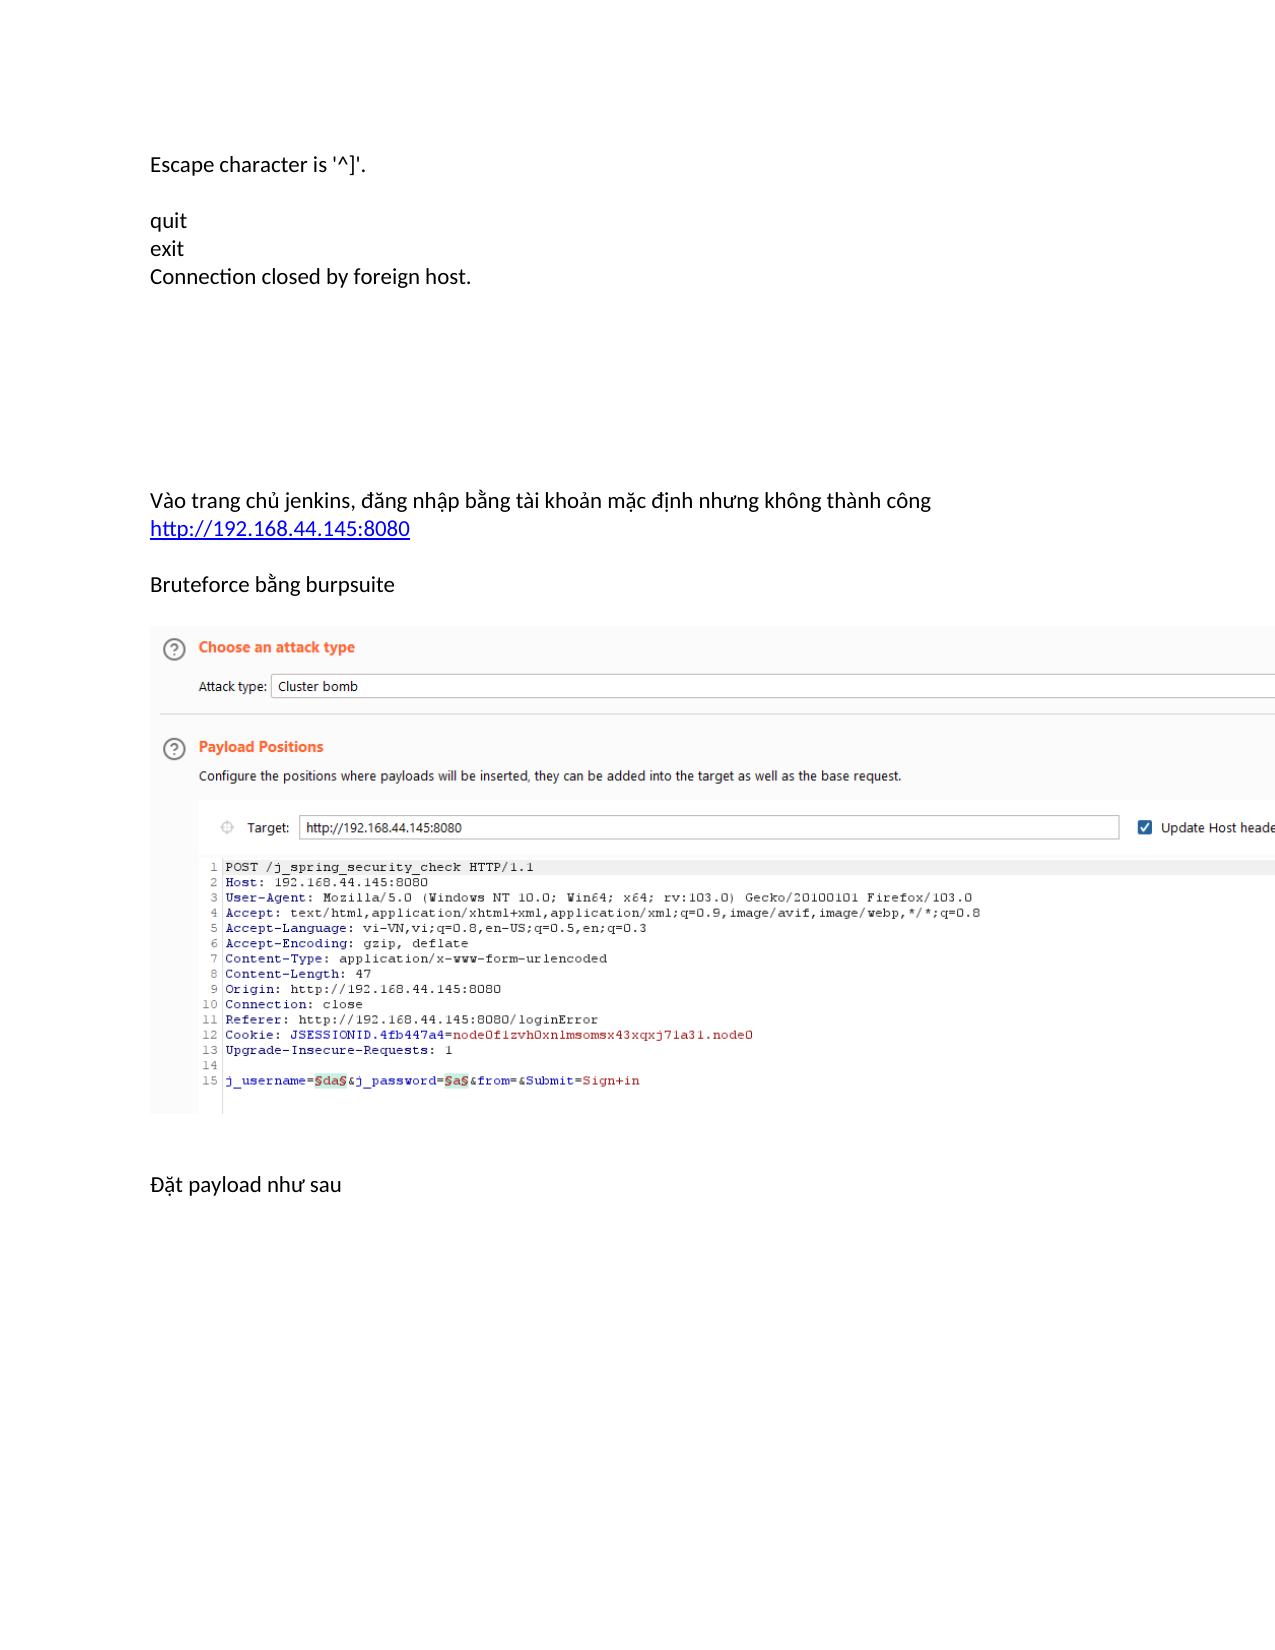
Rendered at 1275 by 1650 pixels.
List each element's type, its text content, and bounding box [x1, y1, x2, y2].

text Bruteforce bằng burpsuite [150, 570, 1125, 598]
picture [150, 626, 1275, 1114]
text http://192.168.44.145:8080 [150, 514, 1125, 542]
text exit [150, 234, 1125, 262]
text Vào trang chủ jenkins, đăng nhập bằng tài khoản mặc định nhưng không thành công [150, 486, 1125, 514]
text Connection closed by foreign host. [150, 262, 1125, 290]
text Đặt payload như sau [150, 1170, 1125, 1198]
text Escape character is '^]'. [150, 150, 1125, 178]
text quit [150, 206, 1125, 234]
